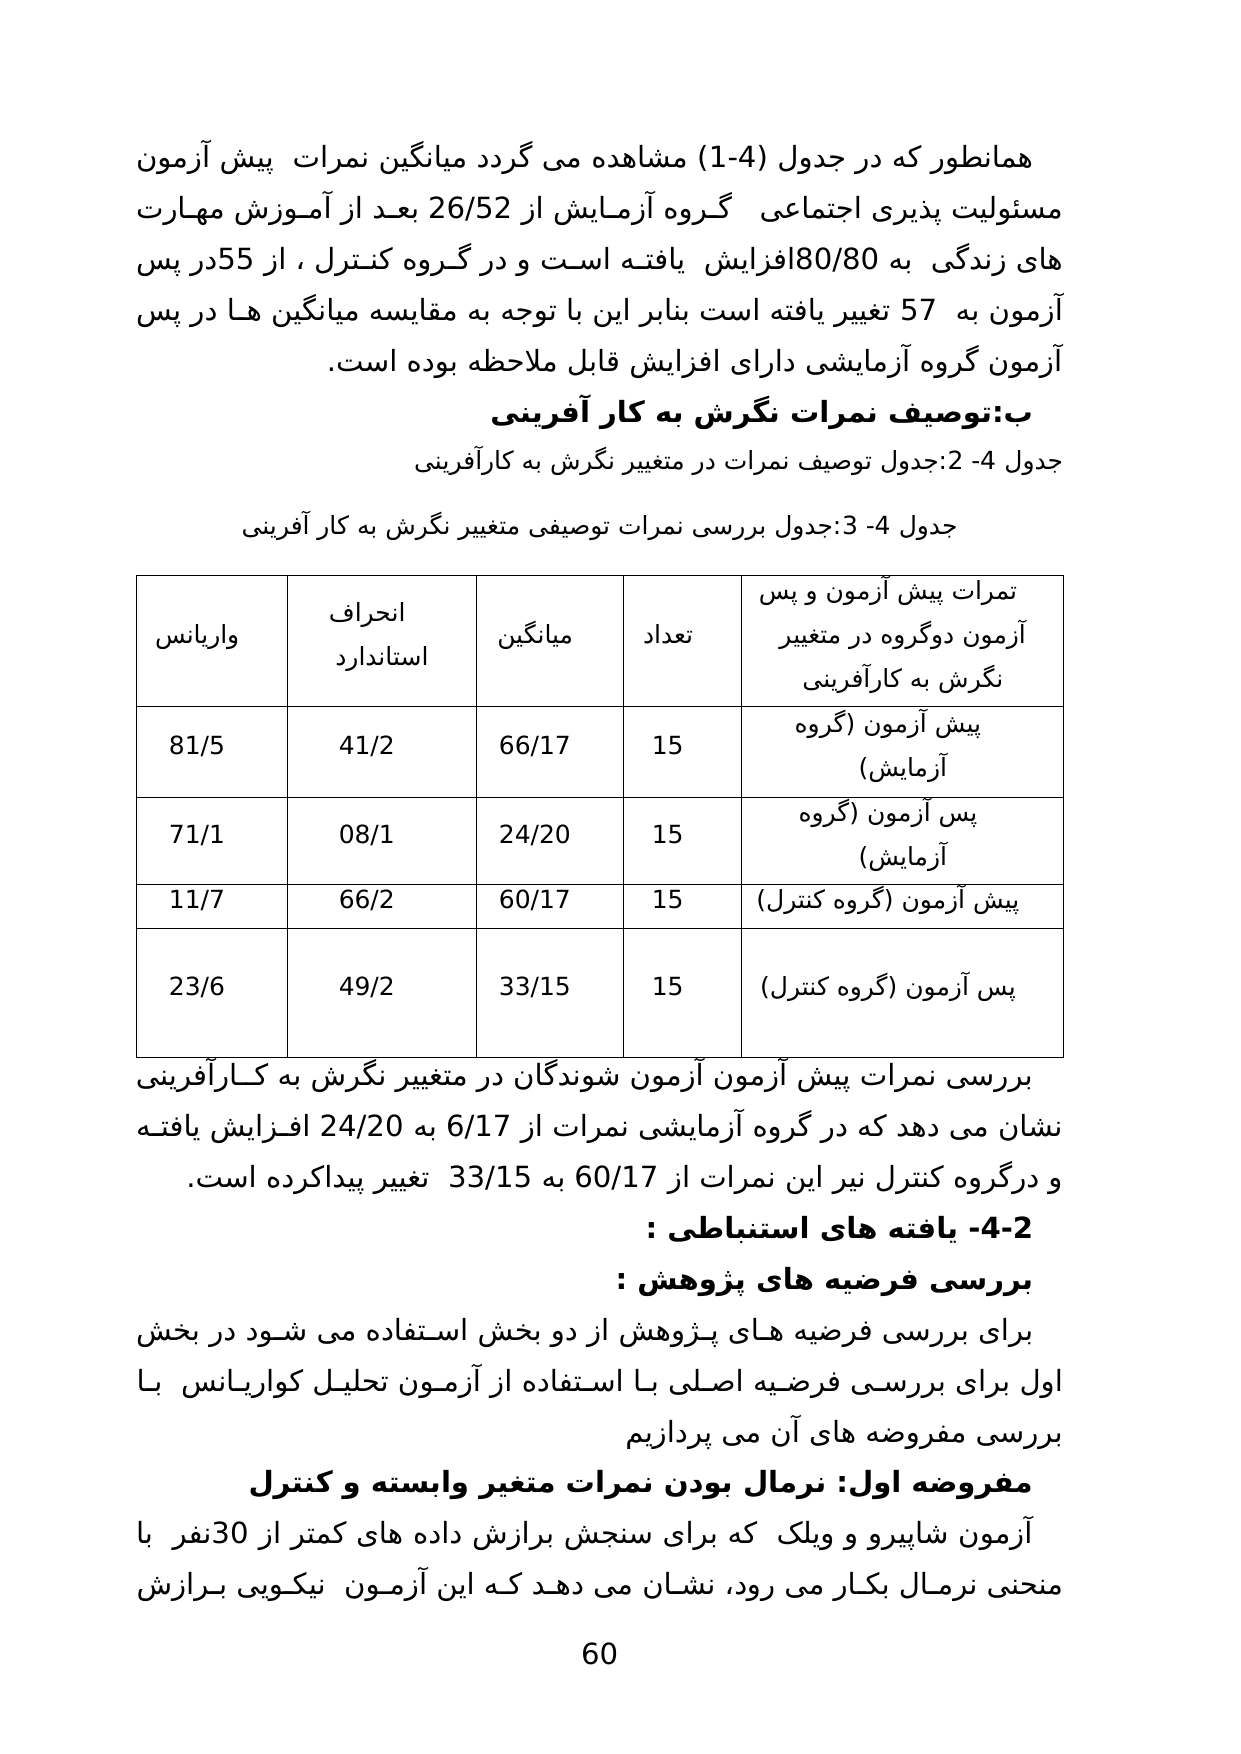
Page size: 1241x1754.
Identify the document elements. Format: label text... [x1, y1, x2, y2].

table_cell 71/1 [137, 798, 287, 884]
table_cell 15 [624, 929, 741, 1057]
table_cell 41/2 [288, 707, 476, 797]
text بررسی نمرات پیش آزمون آزمون شوندگان در متغییر نگرش به کارآفرینی نشان می دهد که در گروه آزمایشی نمرات از 6/17 به 24/20 افزایش یافته و درگروه کنترل نیر این نمرات از 60/17 به 33/15 تغییر پیداکرده است. [136, 1058, 1063, 1194]
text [136, 1517, 1063, 1602]
table_cell 23/6 [137, 929, 287, 1057]
table_header واریانس [137, 576, 287, 706]
table_header انحراف استاندارد [288, 576, 476, 706]
table_cell 15 [624, 707, 741, 797]
table_cell 33/15 [477, 929, 623, 1057]
table_cell 49/2 [288, 929, 476, 1057]
table_header تمرات پیش آزمون و پس آزمون دوگروه در متغییر نگرش به کارآفرینی [742, 576, 1063, 706]
table_header میانگین [477, 576, 623, 706]
table_cell پیش آزمون (گروه آزمایش) [742, 707, 1063, 797]
text جدول 4- 3:جدول بررسی نمرات توصیفی متغییر نگرش به کار آفرینی [136, 511, 1063, 540]
text بررسی فرضیه های پژوهش : [136, 1262, 1063, 1296]
table_cell 24/20 [477, 798, 623, 884]
table_header تعداد [624, 576, 741, 706]
text برای بررسی فرضیه های پژوهش از دو بخش استفاده می شود در بخش اول برای بررسی فرضیه اصلی با استفاده از آزمون تحلیل کواریانس با بررسی مفروضه های آن می پردازیم [136, 1313, 1063, 1449]
table_cell 11/7 [137, 885, 287, 927]
table_cell 15 [624, 885, 741, 927]
table_cell 81/5 [137, 707, 287, 797]
table_cell پیش آزمون (گروه کنترل) [742, 885, 1063, 927]
table_cell 66/2 [288, 885, 476, 927]
text همانطور که در جدول (4-1) مشاهده می گردد میانگین نمرات پیش آزمون مسئولیت پذیری اجتماعی گروه آزمایش از 26/52 بعد از آموزش مهارت های زندگی به 80/80افزایش یافته است و در گروه کنترل ، از 55در پس آزمون به 57 تغییر یافته است بنابر این با توجه به مقایسه میانگین ها در پس آزمون گروه آزمایشی دارای افزایش قابل ملاحظه بوده است. [136, 141, 1063, 378]
table_cell 08/1 [288, 798, 476, 884]
text 4-2- یافته های استنباطی : [136, 1211, 1063, 1245]
text ب:توصیف نمرات نگرش به کار آفرینی [136, 395, 1063, 429]
text مفروضه اول: نرمال بودن نمرات متغیر وابسته و کنترل [136, 1466, 1063, 1500]
table_cell 15 [624, 798, 741, 884]
table_cell 60/17 [477, 885, 623, 927]
table_cell 66/17 [477, 707, 623, 797]
table_cell پس آزمون (گروه آزمایش) [742, 798, 1063, 884]
text جدول 4- 2:جدول توصیف نمرات در متغییر نگرش به کارآفرینی [136, 446, 1063, 475]
table_cell پس آزمون (گروه کنترل) [742, 929, 1063, 1057]
